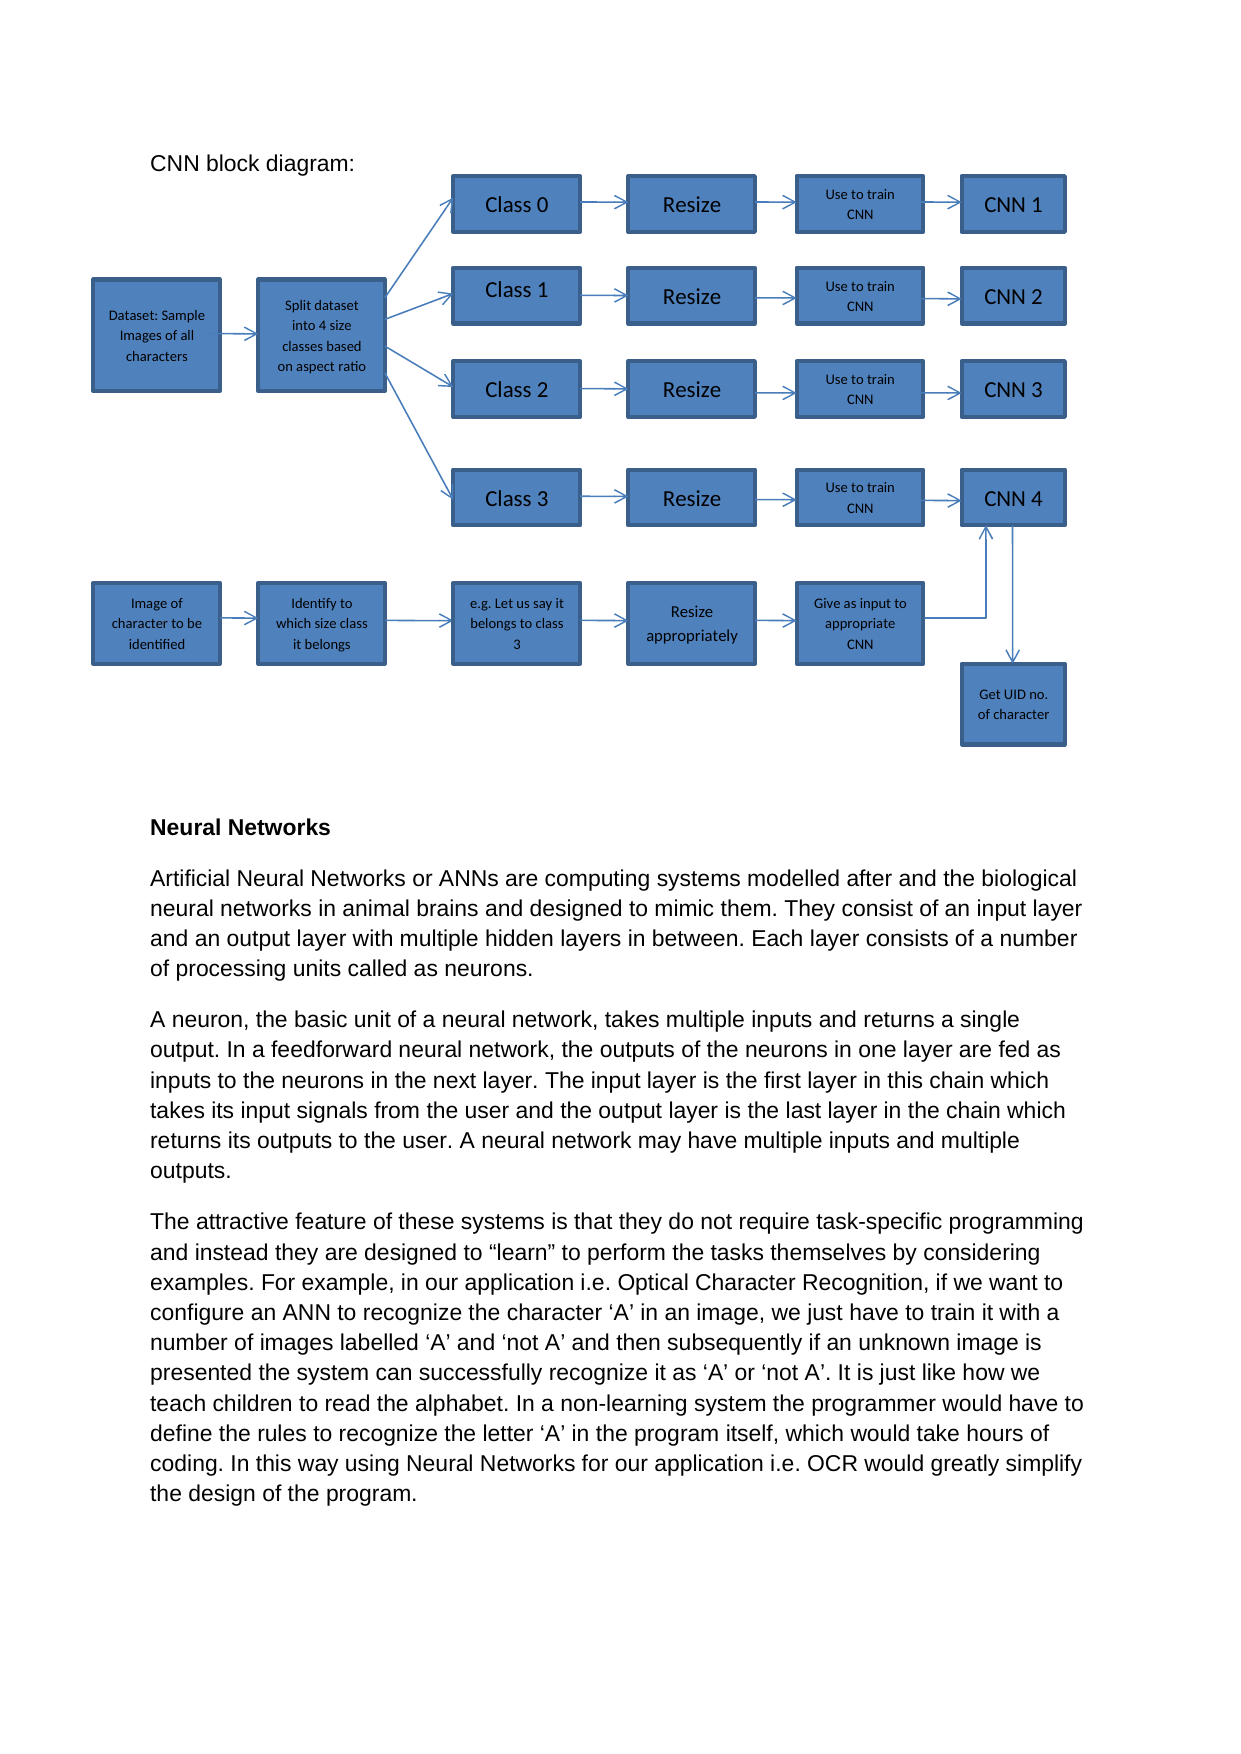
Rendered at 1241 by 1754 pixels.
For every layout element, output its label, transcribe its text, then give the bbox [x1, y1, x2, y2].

text Artificial Neural Networks or ANNs are computing systems modelled after and the biological neural networks in animal brains and designed to mimic them. They consist of an input layer and an output layer with multiple hidden layers in between. Each layer consists of a number of processing units called as neurons. [150, 864, 1090, 982]
text CNN block diagram: [150, 150, 1090, 176]
text Neural Networks [150, 813, 1090, 840]
text The attractive feature of these systems is that they do not require task-specific programming and instead they are designed to “learn” to perform the tasks themselves by considering examples. For example, in our application i.e. Optical Character Recognition, if we want to configure an ANN to recognize the character ‘A’ in an image, we just have to train it with a number of images labelled ‘A’ and ‘not A’ and then subsequently if an unknown image is presented the system can successfully recognize it as ‘A’ or ‘not A’. It is just like how we teach children to read the alphabet. In a non-learning system the programmer would have to define the rules to recognize the letter ‘A’ in the program itself, which would take hours of coding. In this way using Neural Networks for our application i.e. OCR would greatly simplify the design of the program. [150, 1208, 1090, 1507]
text A neuron, the basic unit of a neural network, takes multiple inputs and returns a single output. In a feedforward neural network, the outputs of the neurons in one layer are fed as inputs to the neurons in the next layer. The input layer is the first layer in this chain which takes its input signals from the user and the output layer is the last layer in the chain which returns its outputs to the user. A neural network may have multiple inputs and multiple outputs. [150, 1006, 1090, 1184]
